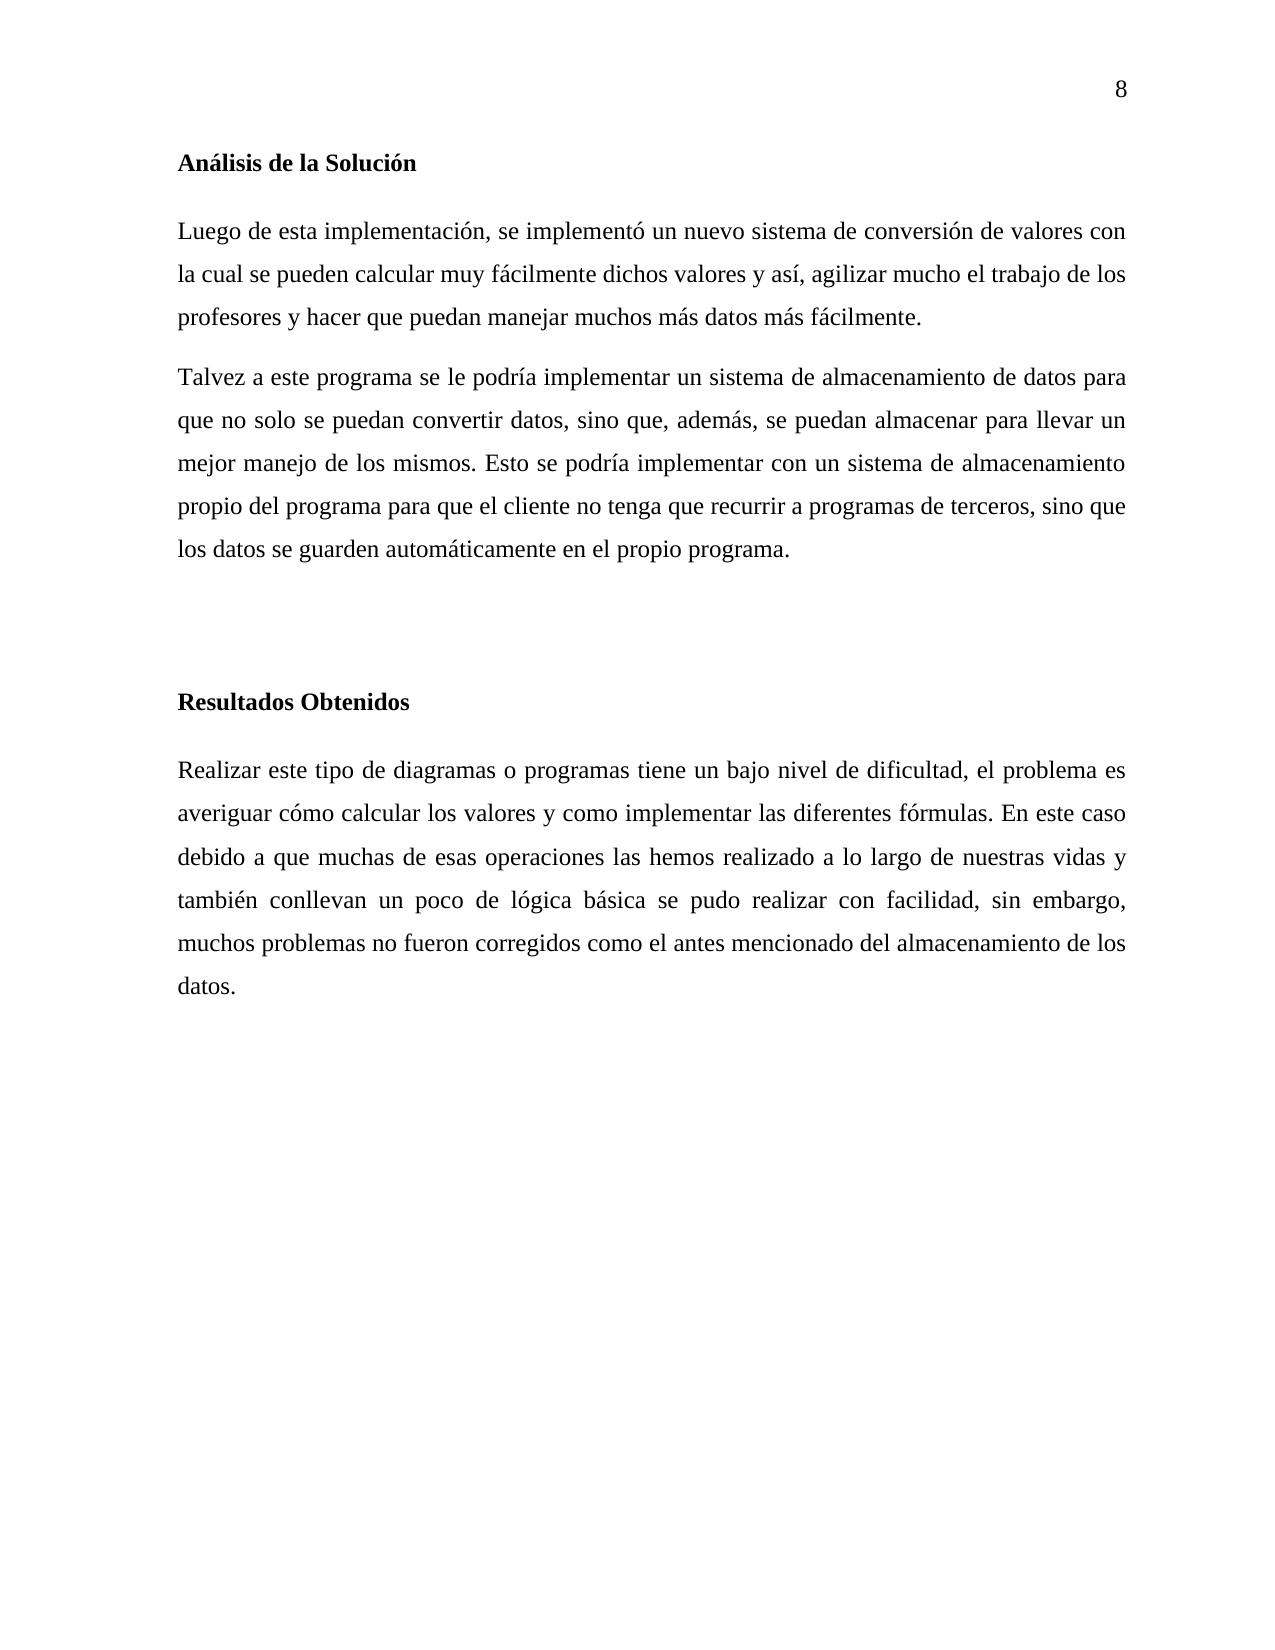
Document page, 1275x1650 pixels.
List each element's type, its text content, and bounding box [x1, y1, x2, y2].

subtitle Análisis de la Solución [177, 148, 1127, 176]
text Luego de esta implementación, se implementó un nuevo sistema de conversión de valores con la cual se pueden calcular muy fácilmente dichos valores y así, agilizar mucho el trabajo de los profesores y hacer que puedan manejar muchos más datos más fácilmente. [177, 216, 1127, 331]
subtitle Resultados Obtenidos [177, 687, 1127, 716]
text Talvez a este programa se le podría implementar un sistema de almacenamiento de datos para que no solo se puedan convertir datos, sino que, además, se puedan almacenar para llevar un mejor manejo de los mismos. Esto se podría implementar con un sistema de almacenamiento propio del programa para que el cliente no tenga que recurrir a programas de terceros, sino que los datos se guarden automáticamente en el propio programa. [177, 362, 1127, 563]
text Realizar este tipo de diagramas o programas tiene un bajo nivel de dificultad, el problema es averiguar cómo calcular los valores y como implementar las diferentes fórmulas. En este caso debido a que muchas de esas operaciones las hemos realizado a lo largo de nuestras vidas y también conllevan un poco de lógica básica se pudo realizar con facilidad, sin embargo, muchos problemas no fueron corregidos como el antes mencionado del almacenamiento de los datos. [177, 755, 1127, 1000]
